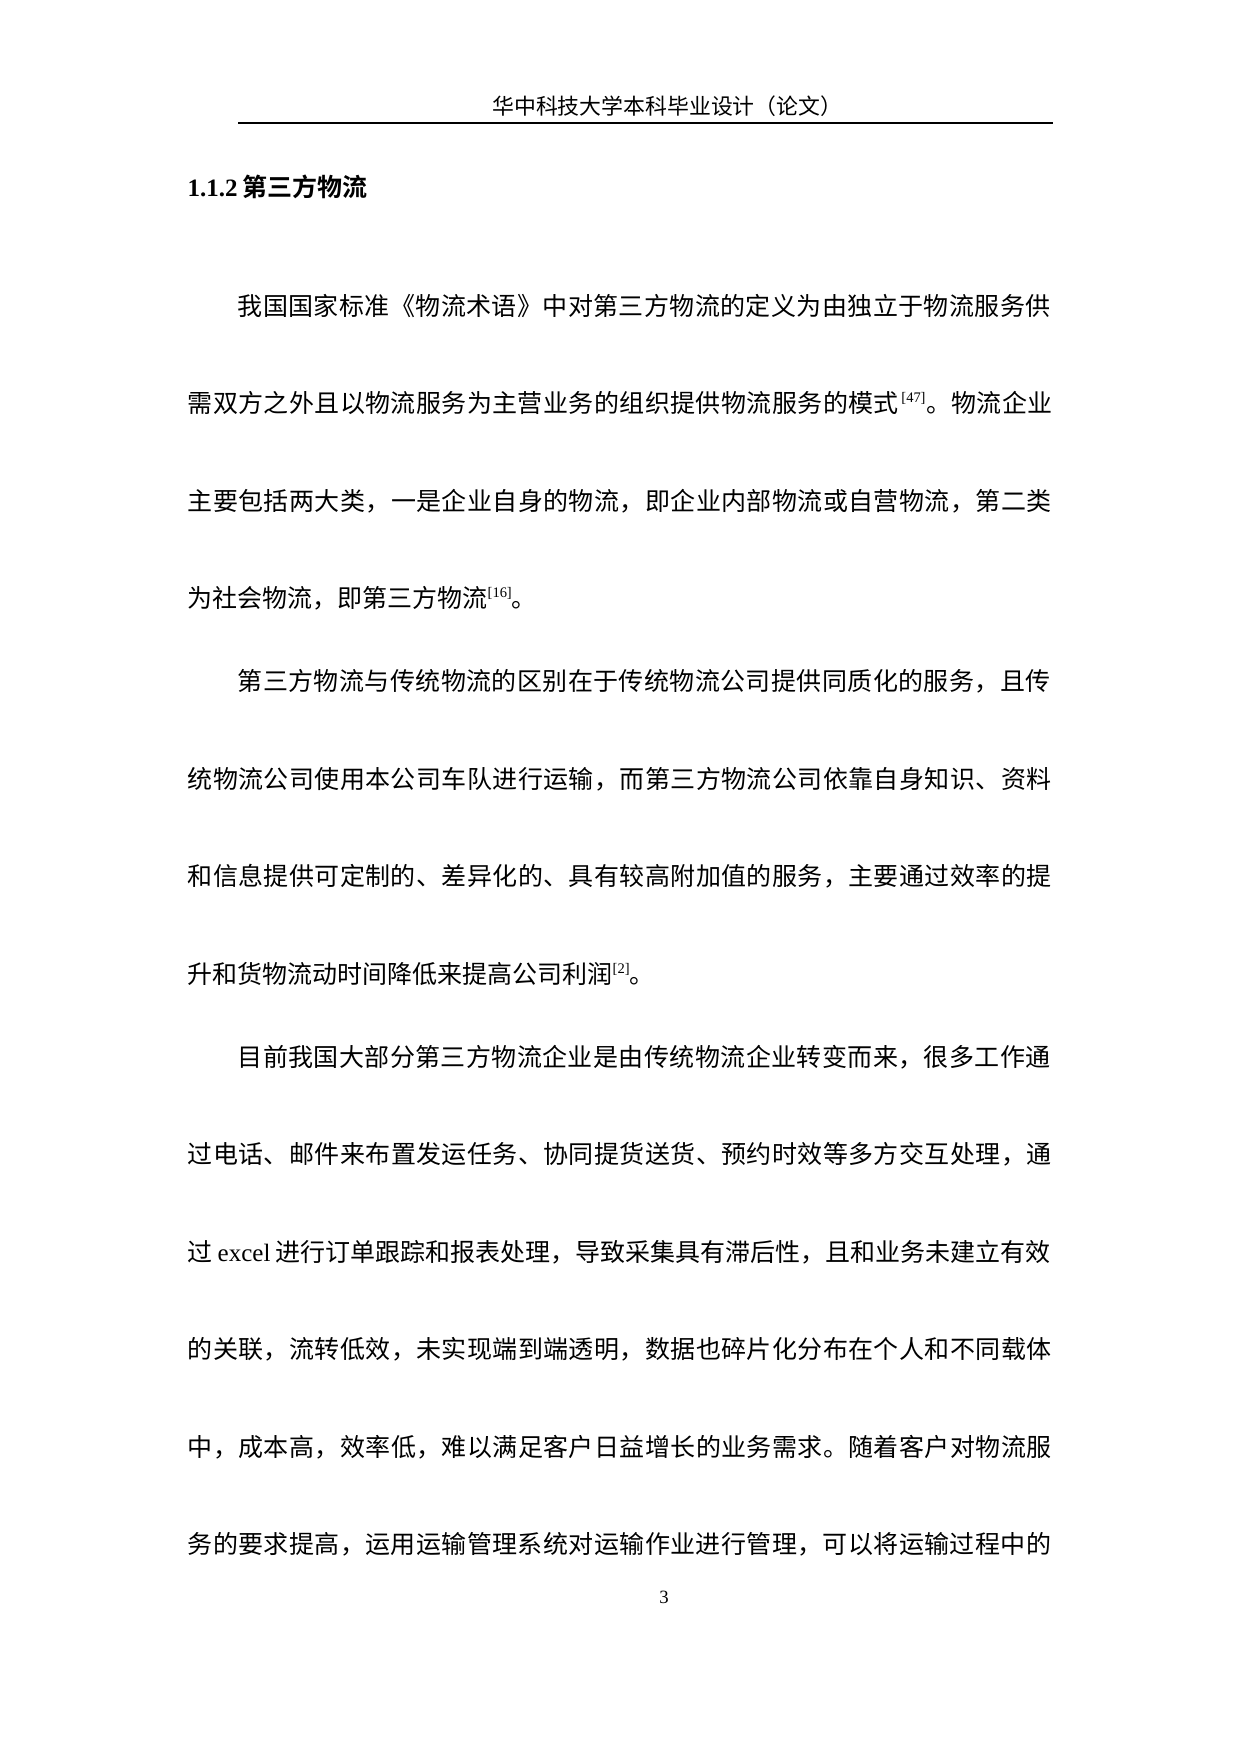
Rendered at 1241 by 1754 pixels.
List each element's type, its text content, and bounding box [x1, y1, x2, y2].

text 第三方物流与传统物流的区别在于传统物流公司提供同质化的服务，且传统物流公司使用本公司车队进行运输，而第三方物流公司依靠自身知识、资料和信息提供可定制的、差异化的、具有较高附加值的服务，主要通过效率的提升和货物流动时间降低来提高公司利润[2]。 [187, 647, 1053, 1005]
text 我国国家标准《物流术语》中对第三方物流的定义为由独立于物流服务供需双方之外且以物流服务为主营业务的组织提供物流服务的模式[47]。物流企业主要包括两大类，一是企业自身的物流，即企业内部物流或自营物流，第二类为社会物流，即第三方物流[16]。 [187, 272, 1053, 629]
subtitle 1.1.2第三方物流 [187, 153, 1053, 218]
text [187, 1023, 1053, 1575]
